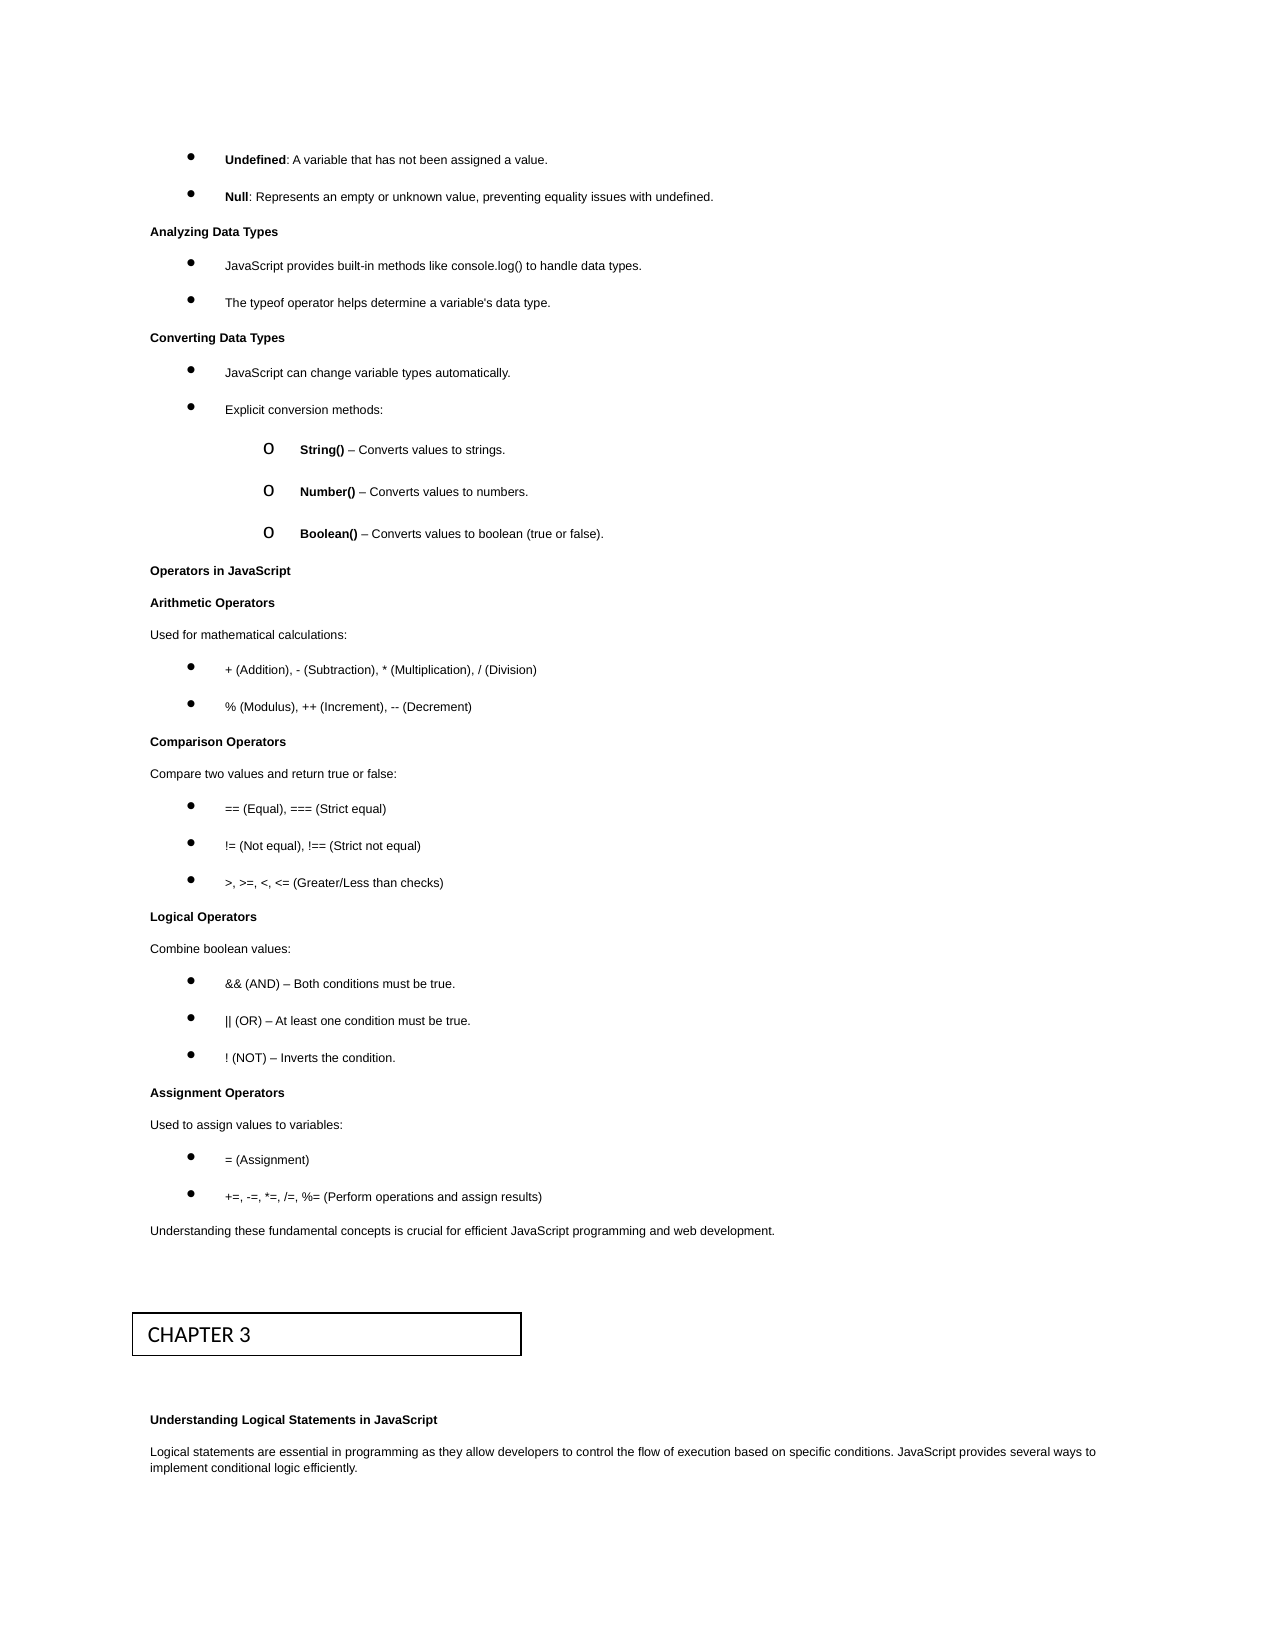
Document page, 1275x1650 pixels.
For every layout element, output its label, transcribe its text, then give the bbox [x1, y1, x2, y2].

list ! (NOT) – Inverts the condition. [187, 1048, 1125, 1067]
list Explicit conversion methods: [187, 400, 1125, 419]
list +=, -=, *=, /=, %= (Perform operations and assign results) [187, 1187, 1125, 1206]
list != (Not equal), !== (Strict not equal) [187, 836, 1125, 854]
list + (Addition), - (Subtraction), * (Multiplication), / (Division) [187, 660, 1125, 679]
text Understanding these fundamental concepts is crucial for efficient JavaScript programming and web development. [150, 1224, 1125, 1238]
text Assignment Operators [150, 1085, 1125, 1100]
list % (Modulus), ++ (Increment), -- (Decrement) [187, 697, 1125, 716]
list Null: Represents an empty or unknown value, preventing equality issues with undefined. [187, 187, 1125, 206]
list || (OR) – At least one condition must be true. [187, 1011, 1125, 1030]
text Comparison Operators [150, 734, 1125, 748]
list = (Assignment) [187, 1150, 1125, 1169]
list The typeof operator helps determine a variable's data type. [187, 293, 1125, 312]
list == (Equal), === (Strict equal) [187, 798, 1125, 817]
text Logical statements are essential in programming as they allow developers to control the flow of execution based on specific conditions. JavaScript provides several ways to implement conditional logic efficiently. [150, 1445, 1125, 1475]
list >, >=, <, <= (Greater/Less than checks) [187, 873, 1125, 892]
text Used to assign values to variables: [150, 1118, 1125, 1132]
list String() – Converts values to strings. [262, 437, 1125, 461]
text Understanding Logical Statements in JavaScript [150, 1413, 1125, 1427]
list JavaScript can change variable types automatically. [187, 363, 1125, 382]
text Arithmetic Operators [150, 596, 1125, 610]
list && (AND) – Both conditions must be true. [187, 974, 1125, 993]
text Combine boolean values: [150, 942, 1125, 956]
text Logical Operators [150, 910, 1125, 924]
text Converting Data Types [150, 331, 1125, 345]
text Compare two values and return true or false: [150, 766, 1125, 781]
text Operators in JavaScript [150, 563, 1125, 578]
text Used for mathematical calculations: [150, 628, 1125, 642]
text Analyzing Data Types [150, 224, 1125, 238]
list Number() – Converts values to numbers. [262, 479, 1125, 503]
list JavaScript provides built-in methods like console.log() to handle data types. [187, 256, 1125, 275]
list Undefined: A variable that has not been assigned a value. [187, 150, 1125, 169]
list Boolean() – Converts values to boolean (true or false). [262, 521, 1125, 545]
